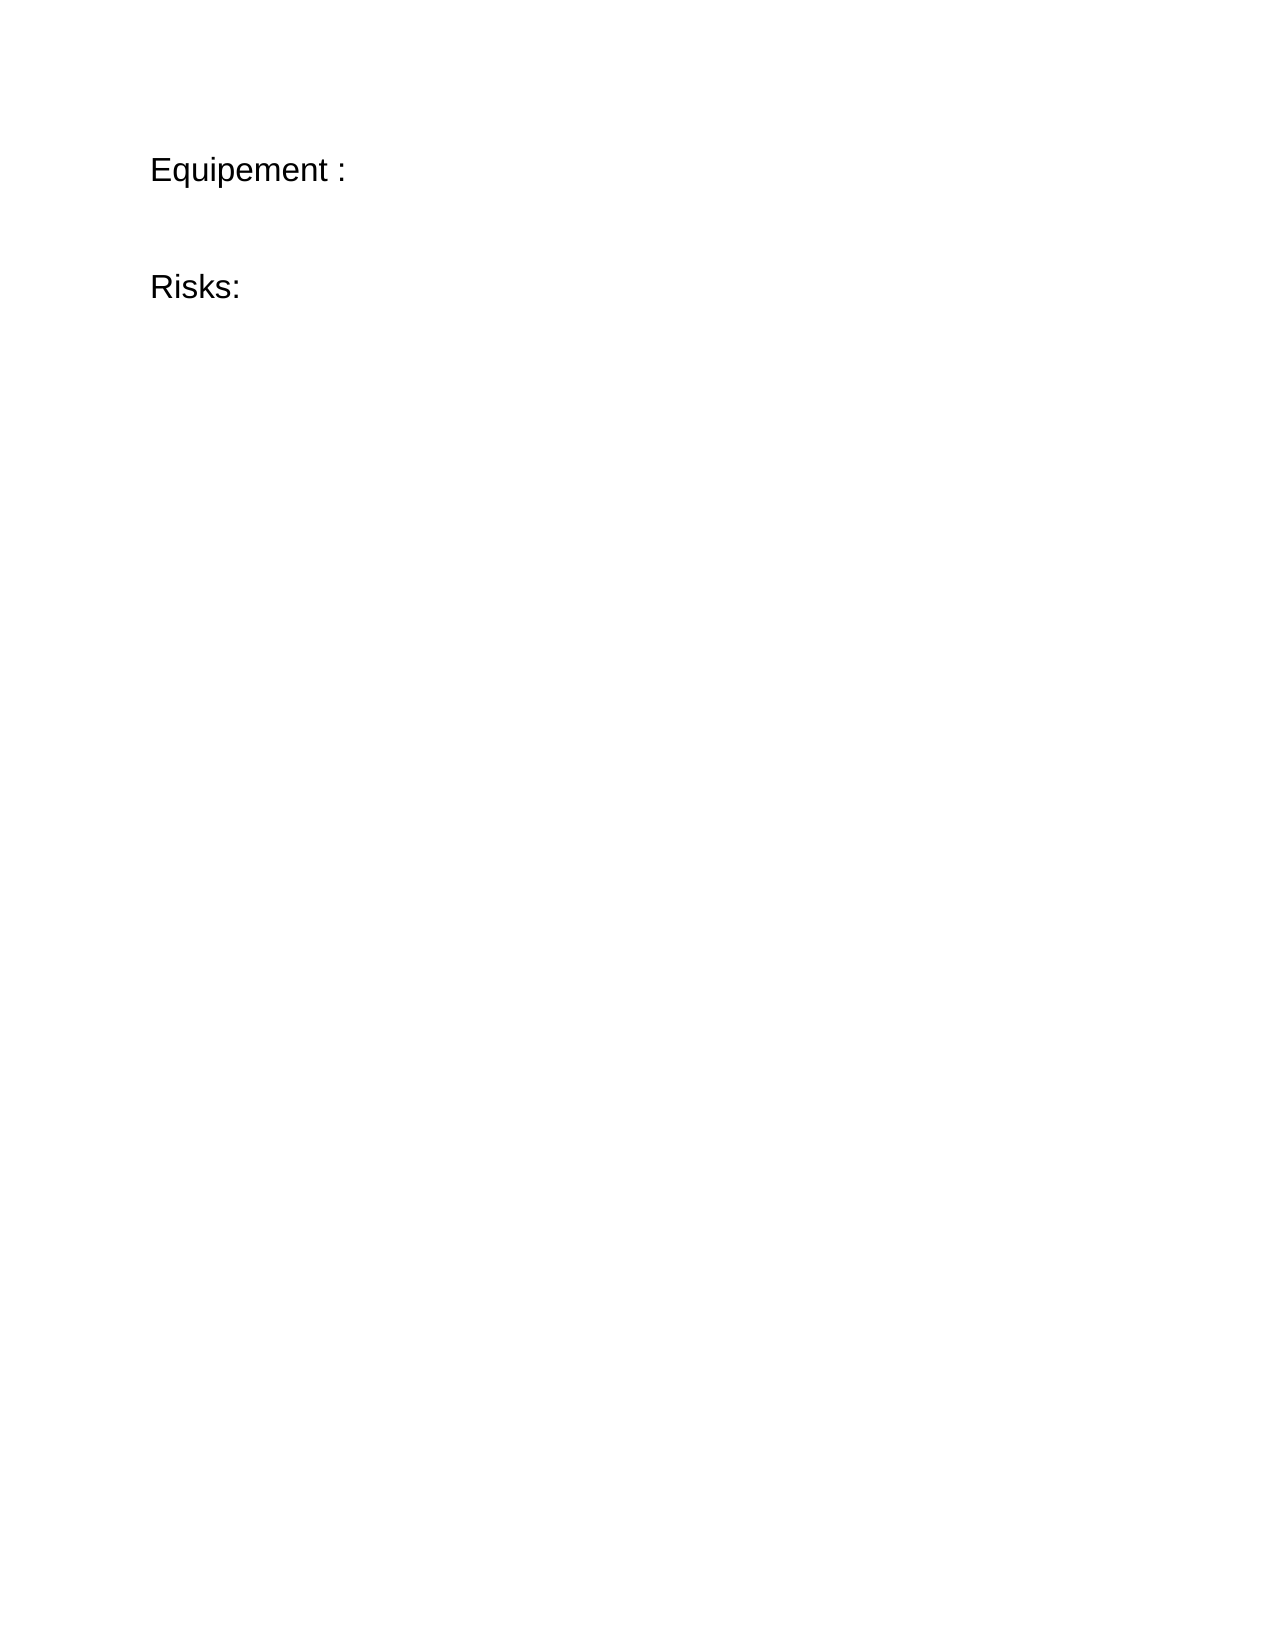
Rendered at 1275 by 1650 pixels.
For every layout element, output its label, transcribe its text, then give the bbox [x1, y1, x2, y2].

text Equipement : [150, 150, 1125, 188]
text Risks: [150, 267, 1125, 306]
